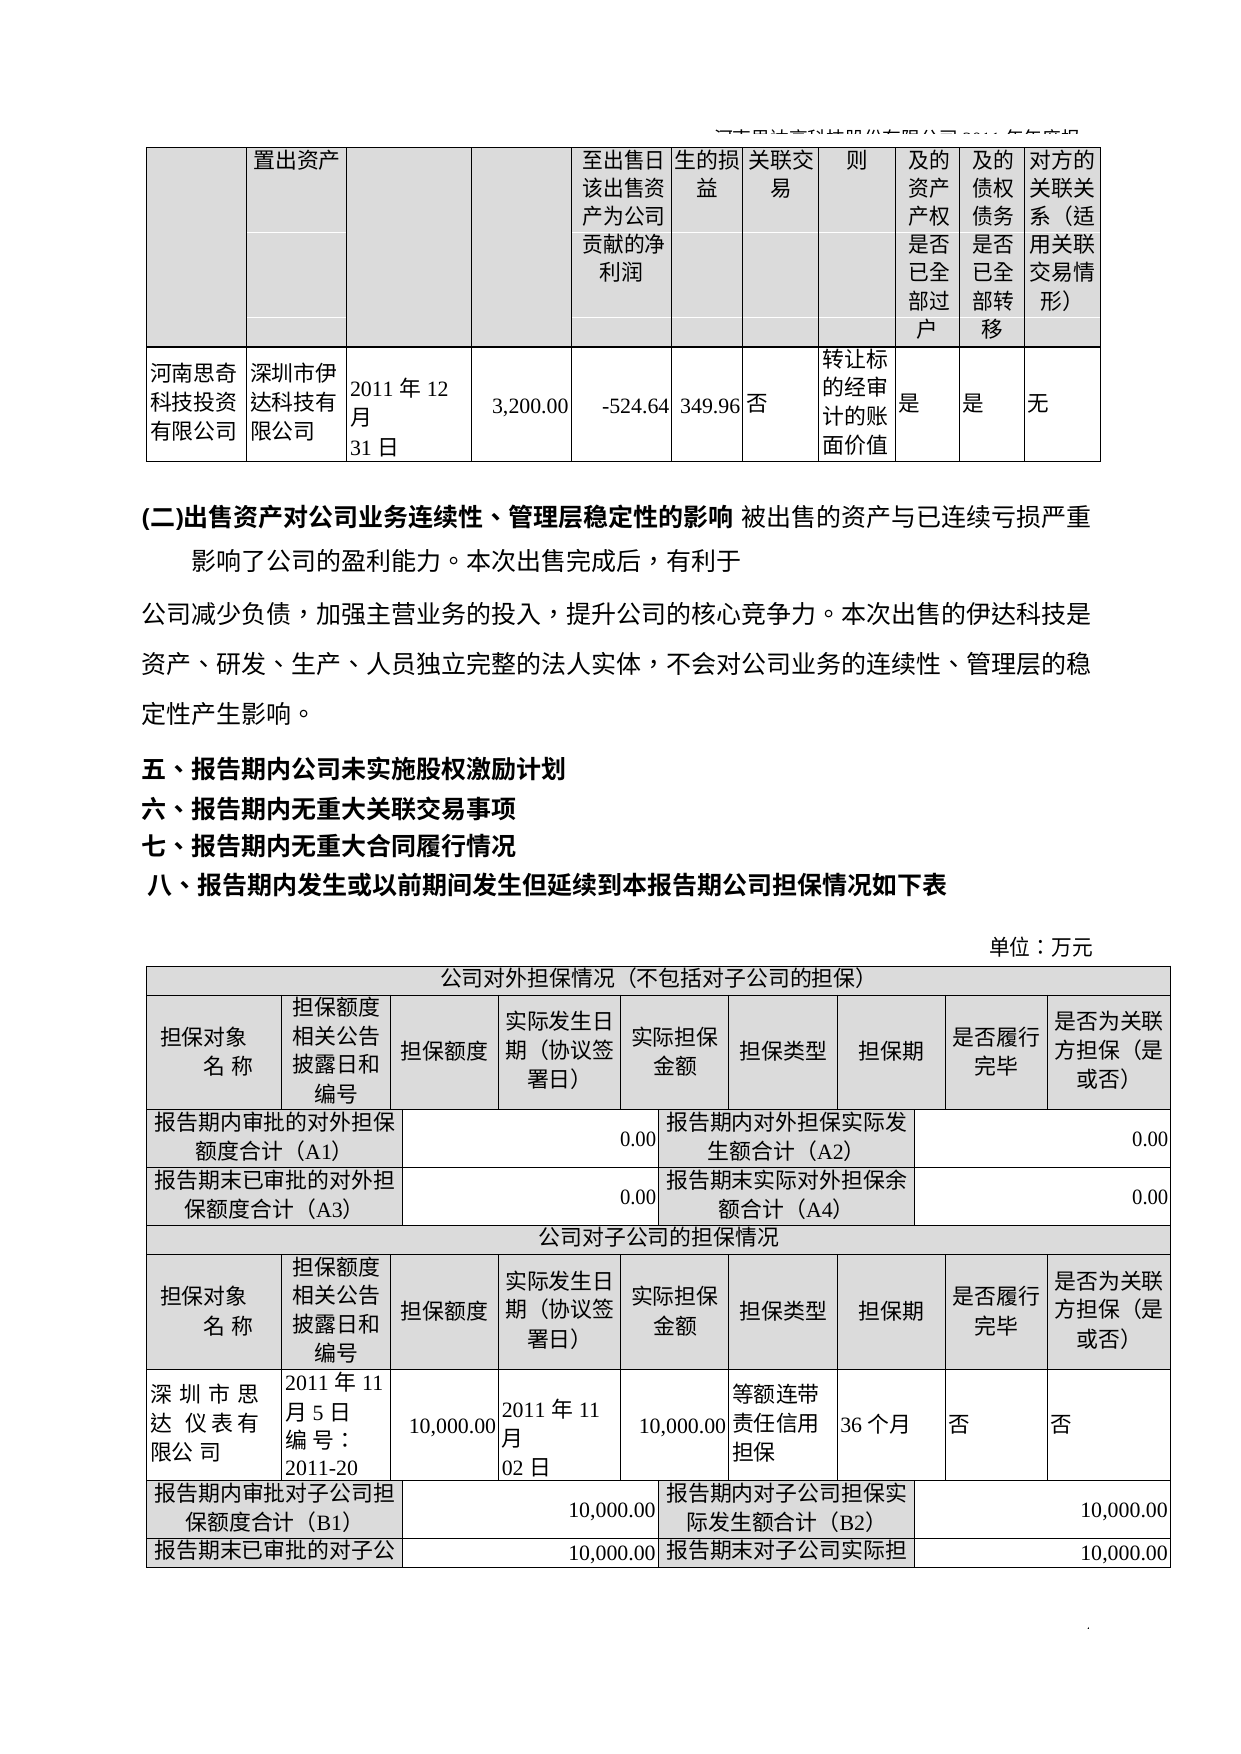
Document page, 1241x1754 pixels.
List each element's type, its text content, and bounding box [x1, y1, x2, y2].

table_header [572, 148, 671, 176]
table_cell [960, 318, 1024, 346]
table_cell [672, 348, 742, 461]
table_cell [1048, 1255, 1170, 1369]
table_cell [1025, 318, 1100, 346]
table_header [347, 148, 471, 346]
text 六、报告期内无重大关联交易事项 七、报告期内无重大合同履行情况 [142, 792, 519, 863]
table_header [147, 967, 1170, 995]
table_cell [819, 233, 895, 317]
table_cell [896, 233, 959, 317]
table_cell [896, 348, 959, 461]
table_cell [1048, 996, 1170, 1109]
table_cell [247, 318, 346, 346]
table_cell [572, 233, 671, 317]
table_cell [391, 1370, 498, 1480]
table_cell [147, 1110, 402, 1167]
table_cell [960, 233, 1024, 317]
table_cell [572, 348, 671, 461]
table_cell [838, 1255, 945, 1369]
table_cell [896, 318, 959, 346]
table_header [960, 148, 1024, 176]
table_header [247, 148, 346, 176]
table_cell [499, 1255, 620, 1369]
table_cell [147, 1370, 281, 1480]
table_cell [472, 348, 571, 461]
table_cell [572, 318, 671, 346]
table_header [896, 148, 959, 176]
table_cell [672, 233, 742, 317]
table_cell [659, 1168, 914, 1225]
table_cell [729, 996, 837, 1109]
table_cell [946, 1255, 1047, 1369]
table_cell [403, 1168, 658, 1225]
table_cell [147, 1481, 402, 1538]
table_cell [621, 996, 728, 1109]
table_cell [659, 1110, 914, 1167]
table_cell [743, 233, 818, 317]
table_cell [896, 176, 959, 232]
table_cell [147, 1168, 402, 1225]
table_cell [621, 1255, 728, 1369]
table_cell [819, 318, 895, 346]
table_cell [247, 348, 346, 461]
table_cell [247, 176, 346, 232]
text 公司减少负债，加强主营业务的投入，提升公司的核心竞争力。本次出售的伊达科技是 资产、研发、生产、人员独立完整的法人实体，不会对公司业务的连续性、管理层的稳 定性产生影响。 [142, 596, 1092, 731]
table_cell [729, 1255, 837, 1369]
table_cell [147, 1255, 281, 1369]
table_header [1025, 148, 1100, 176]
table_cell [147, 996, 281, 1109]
text (二)出售资产对公司业务连续性、管理层稳定性的影响 被出售的资产与已连续亏损严重影响了公司的盈利能力。本次出售完成后，有利于 [142, 499, 1094, 578]
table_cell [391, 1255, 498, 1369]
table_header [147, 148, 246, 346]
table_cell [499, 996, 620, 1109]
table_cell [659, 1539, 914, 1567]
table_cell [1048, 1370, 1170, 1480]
text 八、报告期内发生或以前期间发生但延续到本报告期公司担保情况如下表 [148, 868, 1184, 902]
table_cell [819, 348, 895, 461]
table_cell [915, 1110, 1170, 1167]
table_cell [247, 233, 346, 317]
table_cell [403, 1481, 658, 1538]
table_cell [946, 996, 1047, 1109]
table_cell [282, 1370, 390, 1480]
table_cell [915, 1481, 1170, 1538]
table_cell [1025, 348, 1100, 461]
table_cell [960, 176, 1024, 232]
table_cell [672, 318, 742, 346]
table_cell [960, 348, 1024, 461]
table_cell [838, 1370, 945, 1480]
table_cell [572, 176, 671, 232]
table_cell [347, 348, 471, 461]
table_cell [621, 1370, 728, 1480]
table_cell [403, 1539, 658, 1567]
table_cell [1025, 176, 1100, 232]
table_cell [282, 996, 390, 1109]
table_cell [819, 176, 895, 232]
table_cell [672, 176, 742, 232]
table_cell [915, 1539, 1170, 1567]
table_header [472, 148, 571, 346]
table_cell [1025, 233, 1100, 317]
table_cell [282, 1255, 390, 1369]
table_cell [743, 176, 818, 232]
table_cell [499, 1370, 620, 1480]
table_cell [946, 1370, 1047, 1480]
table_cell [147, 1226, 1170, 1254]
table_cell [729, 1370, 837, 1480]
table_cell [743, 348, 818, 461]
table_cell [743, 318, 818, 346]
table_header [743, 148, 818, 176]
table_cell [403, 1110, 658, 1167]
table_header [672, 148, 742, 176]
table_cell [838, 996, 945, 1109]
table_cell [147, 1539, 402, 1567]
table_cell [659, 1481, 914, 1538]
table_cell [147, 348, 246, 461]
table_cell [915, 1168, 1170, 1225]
text 单位：万元 [131, 932, 1092, 962]
text 五、报告期内公司未实施股权激励计划 [142, 747, 1184, 786]
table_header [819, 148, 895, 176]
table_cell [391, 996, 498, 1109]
